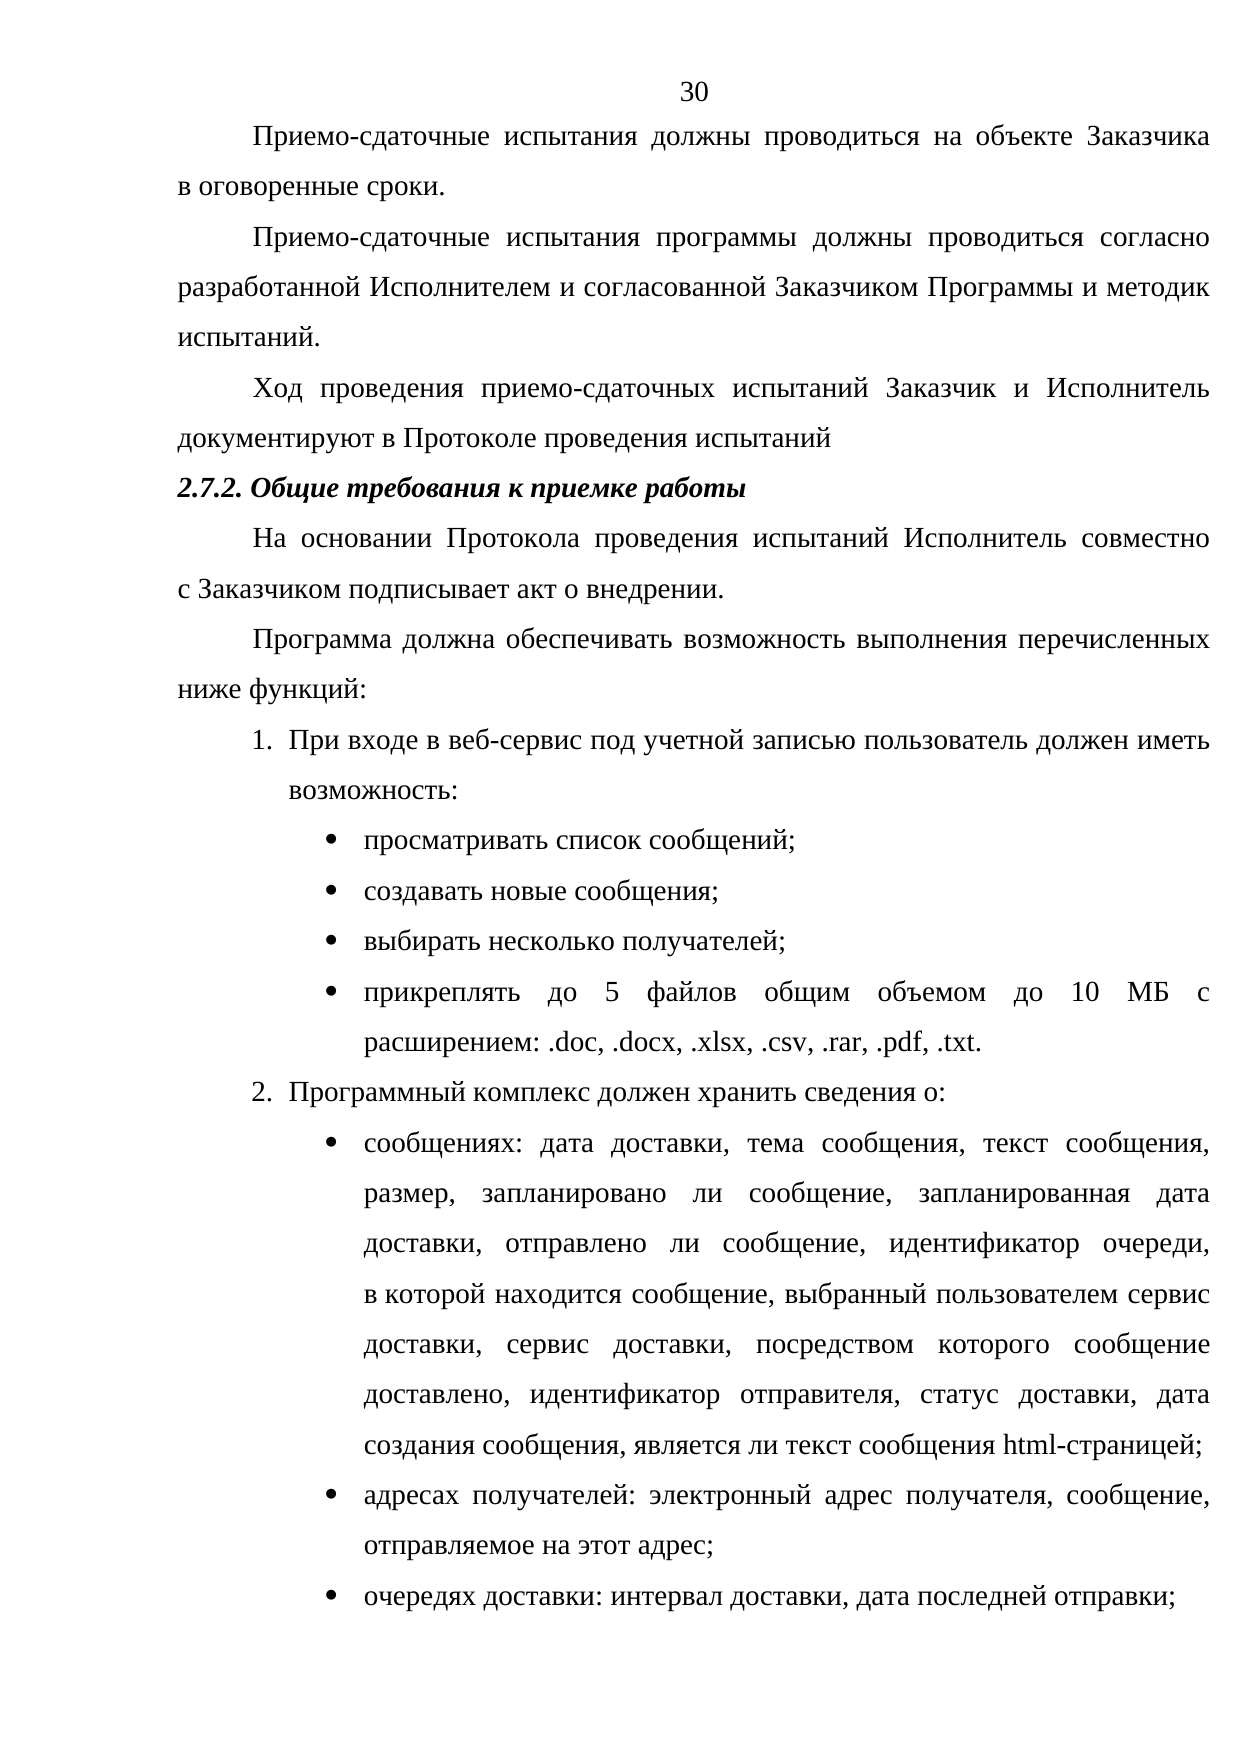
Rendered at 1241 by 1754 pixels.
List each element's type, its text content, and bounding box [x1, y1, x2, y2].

list Программный комплекс должен хранить сведения о: [251, 1074, 1211, 1108]
text На основании Протокола проведения испытаний Исполнитель совместно Заказчиком подписывает акт о внедрении. [177, 521, 1211, 604]
list очередях доставки: интервал доставки, дата последней отправки; [326, 1578, 1211, 1611]
list создавать новые сообщения; [326, 873, 1211, 907]
text Ход проведения приемо-сдаточных испытаний Заказчик и Исполнитель документируют в Протоколе проведения испытаний [177, 370, 1211, 453]
list выбирать несколько получателей; [326, 923, 1211, 957]
text Приемо-сдаточные испытания программы должны проводиться согласно разработанной Исполнителем и согласованной Заказчиком Программы и методик испытаний. [177, 219, 1211, 353]
list прикреплять до 5 файлов общим объемом до 10 МБ с расширением: .doc, .docx, .xlsx, .csv, .rar, .pdf, .txt. [326, 974, 1211, 1058]
text Приемо-сдаточные испытания должны проводиться на объекте Заказчика оговоренные сроки. [177, 118, 1211, 202]
list При входе в веб-сервис под учетной записью пользователь должен иметь возможность: [251, 722, 1211, 806]
list просматривать список сообщений; [326, 822, 1211, 856]
list адресах получателей: электронный адрес получателя, сообщение, отправляемое на этот адрес; [326, 1477, 1211, 1561]
text Программа должна обеспечивать возможность выполнения перечисленных ниже функций: [177, 621, 1211, 705]
list сообщениях: дата доставки, тема сообщения, текст сообщения, размер, запланировано ли сообщение, запланированная дата доставки, отправлено ли сообщение, идентификатор очереди, которой находится сообщение, выбранный пользователем сервис доставки, сервис доставки, посредством которого сообщение доставлено, идентификатор отправителя, статус доставки, дата создания сообщения, является ли текст сообщения html-страницей; [326, 1125, 1211, 1460]
subtitle 2.7.2. Общие требования к приемке работы [177, 470, 1211, 504]
